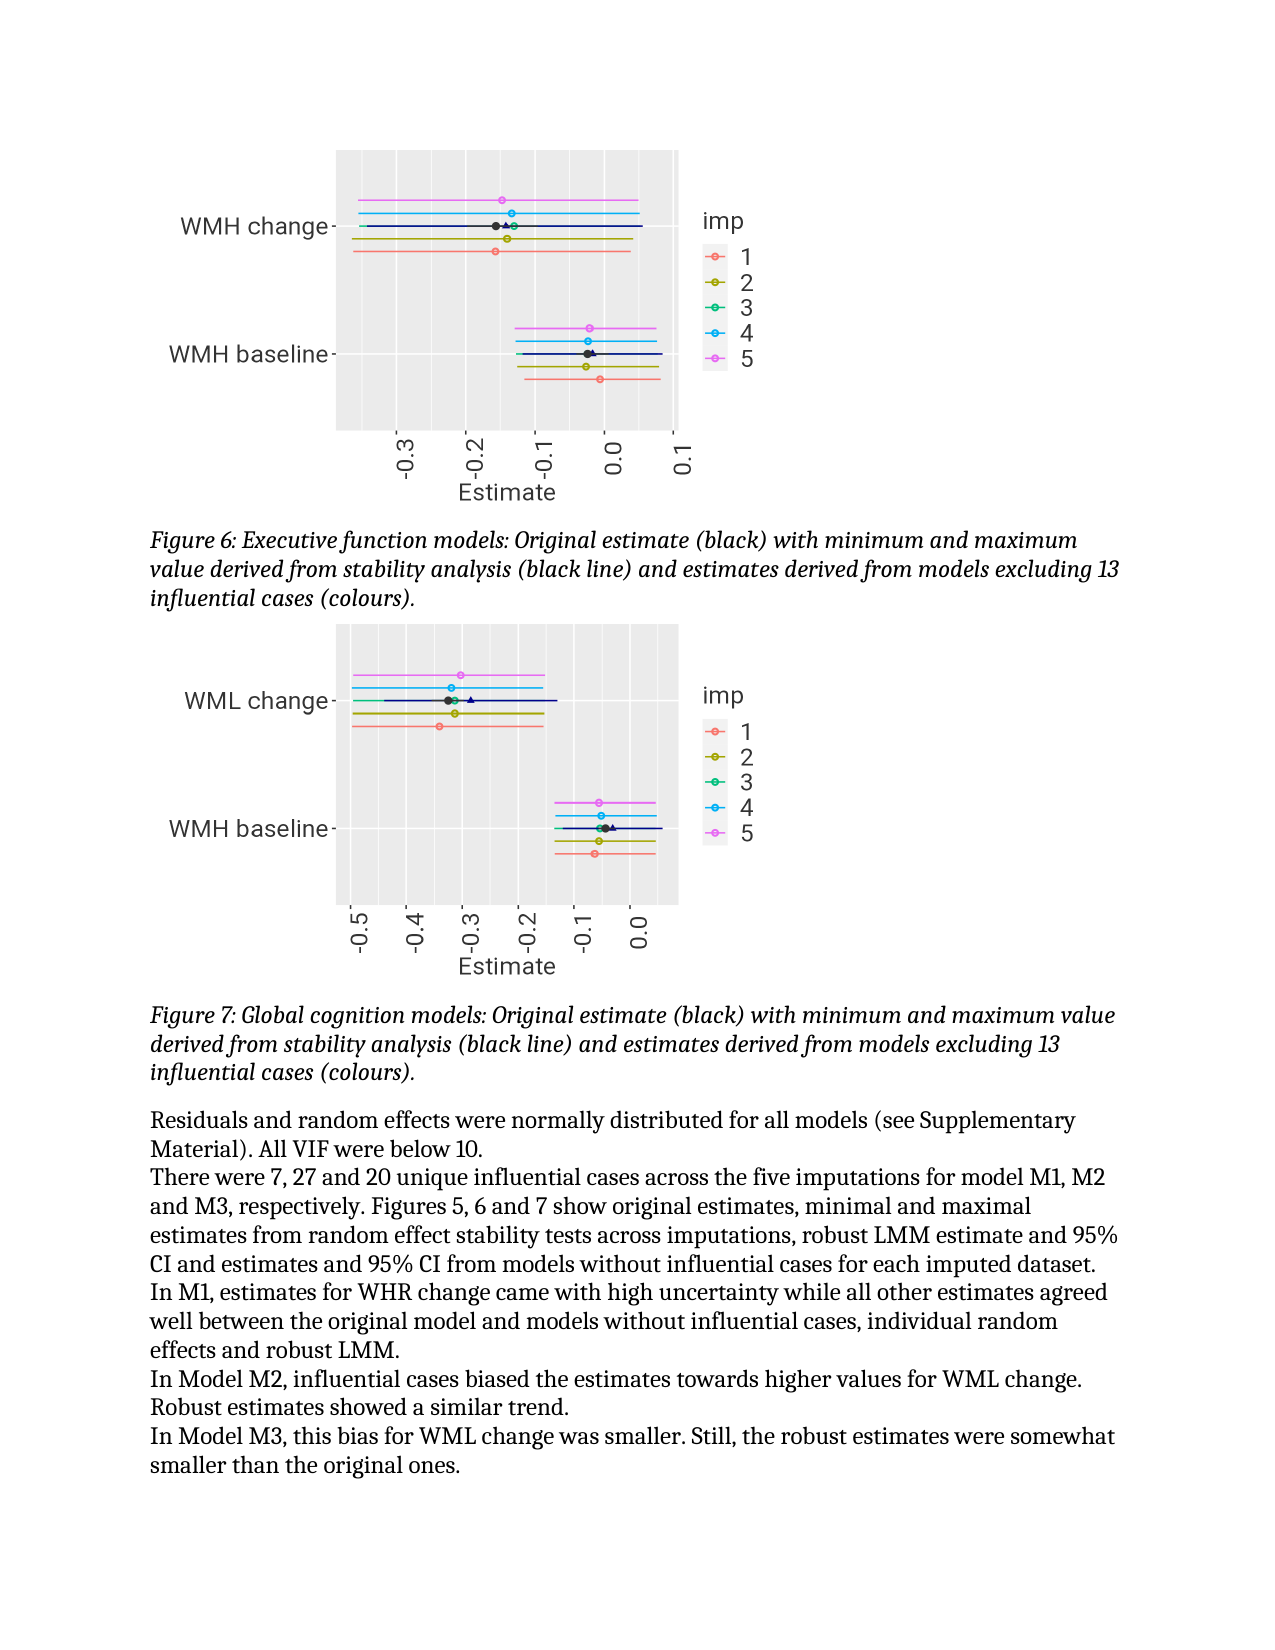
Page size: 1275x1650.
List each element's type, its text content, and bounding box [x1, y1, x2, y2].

text Residuals and random effects were normally distributed for all models (see Supplementary Material). All VIF were below 10. There were 7, 27 and 20 unique influential cases across the five imputations for model M1, M2 and M3, respectively. Figures 5, 6 and 7 show original estimates, minimal and maximal estimates from random effect stability tests across imputations, robust LMM estimate and 95% CI and estimates and 95% CI from models without influential cases for each imputed dataset. In M1, estimates for WHR change came with high uncertainty while all other estimates agreed well between the original model and models without influential cases, individual random effects and robust LMM. In Model M2, influential cases biased the estimates towards higher values for WML change. Robust estimates showed a similar trend. In Model M3, this bias for WML change was smaller. Still, the robust estimates were somewhat smaller than the original ones. [150, 1106, 1125, 1479]
text Figure 7: Global cognition models: Original estimate (black) with minimum and maximum value derived from stability analysis (black line) and estimates derived from models excluding 13 influential cases (colours). [150, 1001, 1125, 1087]
text Figure 6: Executive function models: Original estimate (black) with minimum and maximum value derived from stability analysis (black line) and estimates derived from models excluding 13 influential cases (colours). [150, 526, 1125, 612]
picture [168, 150, 762, 506]
picture [168, 624, 762, 980]
